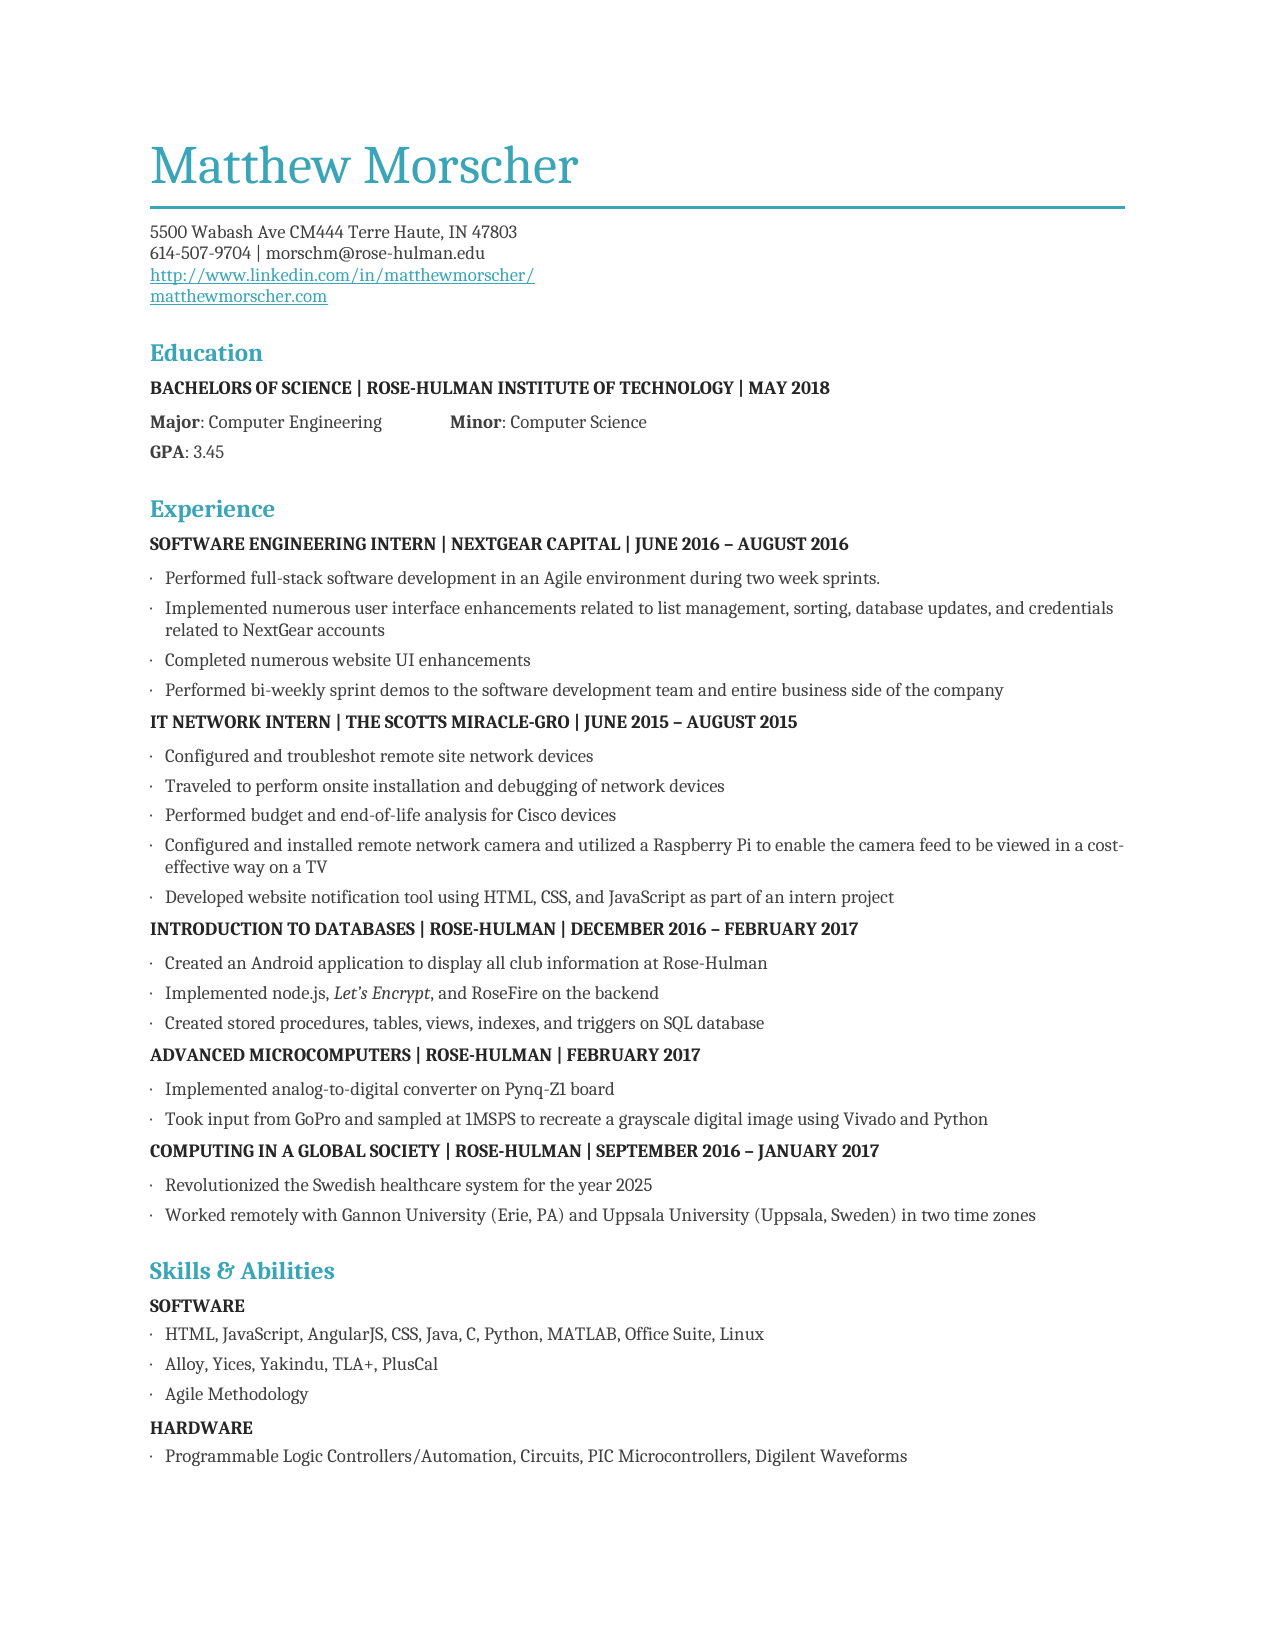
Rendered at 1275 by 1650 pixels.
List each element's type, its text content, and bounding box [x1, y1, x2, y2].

list Worked remotely with Gannon University (Erie, PA) and Uppsala University (Uppsala, Sweden) in two time zones [150, 1204, 1125, 1226]
list Programmable Logic Controllers/Automation, Circuits, PIC Microcontrollers, Digilent Waveforms [150, 1446, 1125, 1467]
text BAChelors of science | Rose-hulman institute of technology | may 2018 [150, 378, 1125, 399]
list Completed numerous website UI enhancements [150, 649, 1125, 671]
text Software engineering intern | Nextgear capital | june 2016 – August 2016 [150, 534, 1125, 555]
text Advanced Microcomputers | Rose-hulman | february 2017 [150, 1044, 1125, 1066]
text IT Network intern | the scotts miracle-gro | june 2015 – August 2015 [150, 711, 1125, 733]
list Took input from GoPro and sampled at 1MSPS to recreate a grayscale digital image using Vivado and Python [150, 1108, 1125, 1130]
subtitle Experience [150, 495, 1125, 523]
subtitle Skills & Abilities [150, 1257, 1125, 1286]
text hardware [150, 1418, 1125, 1439]
list Developed website notification tool using HTML, CSS, and JavaScript as part of an intern project [150, 886, 1125, 908]
subtitle Education [150, 339, 1125, 367]
list Implemented node.js, Let’s Encrypt, and RoseFire on the backend [150, 982, 1125, 1004]
list Performed budget and end-of-life analysis for Cisco devices [150, 805, 1125, 827]
text | http://www.linkedin.com/in/matthewmorscher/ matthewmorscher.com [150, 221, 1125, 307]
list Performed bi-weekly sprint demos to the software development team and entire business side of the company [150, 679, 1125, 701]
list Created an Android application to display all club information at Rose-Hulman [150, 952, 1125, 974]
list Performed full-stack software development in an Agile environment during two week sprints. [150, 568, 1125, 589]
list Traveled to perform onsite installation and debugging of network devices [150, 775, 1125, 797]
list Implemented numerous user interface enhancements related to list management, sorting, database updates, and credentials related to NextGear accounts [150, 598, 1125, 641]
list Created stored procedures, tables, views, indexes, and triggers on SQL database [150, 1012, 1125, 1034]
list Revolutionized the Swedish healthcare system for the year 2025 [150, 1174, 1125, 1196]
list Alloy, Yices, Yakindu, TLA+, PlusCal [150, 1354, 1125, 1375]
text Computing in a global society | Rose-hulman | September 2016 – JANuary 2017 [150, 1140, 1125, 1162]
list Major: Computer Engineering Minor: Computer Science [150, 412, 1125, 433]
text Introduction to databases | Rose-hulman | December 2016 – february 2017 [150, 918, 1125, 940]
list Configured and troubleshot remote site network devices [150, 745, 1125, 767]
title ‍‍ [150, 135, 1125, 206]
list Agile Methodology [150, 1384, 1125, 1405]
list GPA: 3.45 [150, 442, 1125, 463]
list Configured and installed remote network camera and utilized a Raspberry Pi to enable the camera feed to be viewed in a cost-effective way on a TV [150, 835, 1125, 878]
list HTML, JavaScript, AngularJS, CSS, Java, C, Python, MATLAB, Office Suite, Linux [150, 1324, 1125, 1345]
text Software [150, 1296, 1125, 1318]
list Implemented analog-to-digital converter on Pynq-Z1 board [150, 1078, 1125, 1100]
